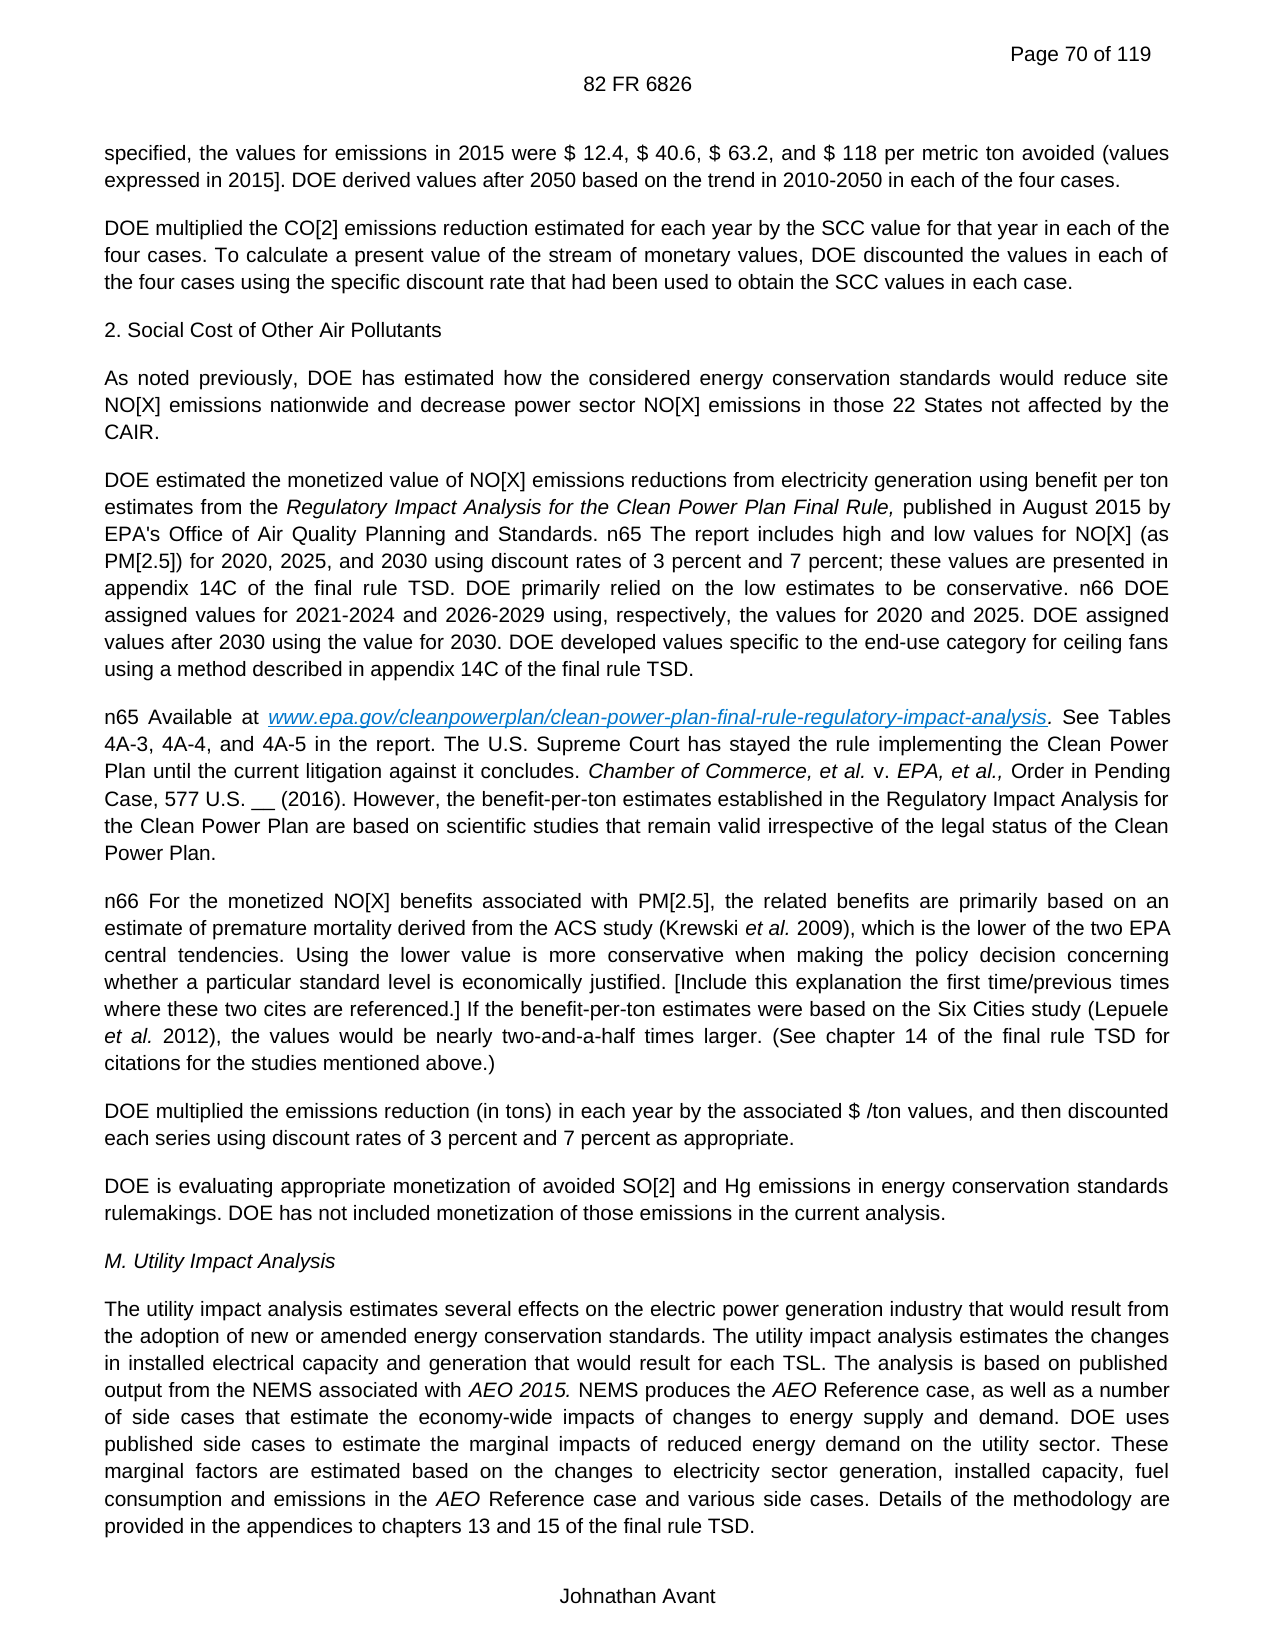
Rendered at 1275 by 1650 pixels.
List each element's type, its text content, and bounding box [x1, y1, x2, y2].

text The utility impact analysis estimates several effects on the electric power generation industry that would result from the adoption of new or amended energy conservation standards. The utility impact analysis estimates the changes in installed electrical capacity and generation that would result for each TSL. The analysis is based on published output from the NEMS associated with AEO 2015. NEMS produces the AEO Reference case, as well as a number of side cases that estimate the economy-wide impacts of changes to energy supply and demand. DOE uses published side cases to estimate the marginal impacts of reduced energy demand on the utility sector. These marginal factors are estimated based on the changes to electricity sector generation, installed capacity, fuel consumption and emissions in the AEO Reference case and various side cases. Details of the methodology are provided in the appendices to chapters 13 and 15 of the final rule TSD. [104, 1294, 1171, 1537]
text DOE multiplied the emissions reduction (in tons) in each year by the associated $ /ton values, and then discounted each series using discount rates of 3 percent and 7 percent as appropriate. [104, 1096, 1171, 1150]
text M. Utility Impact Analysis [104, 1246, 1171, 1273]
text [104, 137, 1171, 192]
text As noted previously, DOE has estimated how the considered energy conservation standards would reduce site NO[X] emissions nationwide and decrease power sector NO[X] emissions in those 22 States not affected by the CAIR. [104, 362, 1171, 444]
text n65 Available at www.epa.gov/cleanpowerplan/clean-power-plan-final-rule-regulatory-impact-analysis. See Tables 4A-3, 4A-4, and 4A-5 in the report. The U.S. Supreme Court has stayed the rule implementing the Clean Power Plan until the current litigation against it concludes. Chamber of Commerce, et al. v. EPA, et al., Order in Pending Case, 577 U.S. __ (2016). However, the benefit-per-ton estimates established in the Regulatory Impact Analysis for the Clean Power Plan are based on scientific studies that remain valid irrespective of the legal status of the Clean Power Plan. [104, 702, 1171, 864]
text n66 For the monetized NO[X] benefits associated with PM[2.5], the related benefits are primarily based on an estimate of premature mortality derived from the ACS study (Krewski et al. 2009), which is the lower of the two EPA central tendencies. Using the lower value is more conservative when making the policy decision concerning whether a particular standard level is economically justified. [Include this explanation the first time/previous times where these two cites are referenced.] If the benefit-per-ton estimates were based on the Six Cities study (Lepuele et al. 2012), the values would be nearly two-and-a-half times larger. (See chapter 14 of the final rule TSD for citations for the studies mentioned above.) [104, 885, 1171, 1075]
text 2. Social Cost of Other Air Pollutants [104, 314, 1171, 342]
text DOE is evaluating appropriate monetization of avoided SO[2] and Hg emissions in energy conservation standards rulemakings. DOE has not included monetization of those emissions in the current analysis. [104, 1171, 1171, 1225]
text DOE estimated the monetized value of NO[X] emissions reductions from electricity generation using benefit per ton estimates from the Regulatory Impact Analysis for the Clean Power Plan Final Rule, published in August 2015 by EPA's Office of Air Quality Planning and Standards. n65 The report includes high and low values for NO[X] (as PM[2.5]) for 2020, 2025, and 2030 using discount rates of 3 percent and 7 percent; these values are presented in appendix 14C of the final rule TSD. DOE primarily relied on the low estimates to be conservative. n66 DOE assigned values for 2021-2024 and 2026-2029 using, respectively, the values for 2020 and 2025. DOE assigned values after 2030 using the value for 2030. DOE developed values specific to the end-use category for ceiling fans using a method described in appendix 14C of the final rule TSD. [104, 464, 1171, 681]
text DOE multiplied the CO[2] emissions reduction estimated for each year by the SCC value for that year in each of the four cases. To calculate a present value of the stream of monetary values, DOE discounted the values in each of the four cases using the specific discount rate that had been used to obtain the SCC values in each case. [104, 212, 1171, 294]
